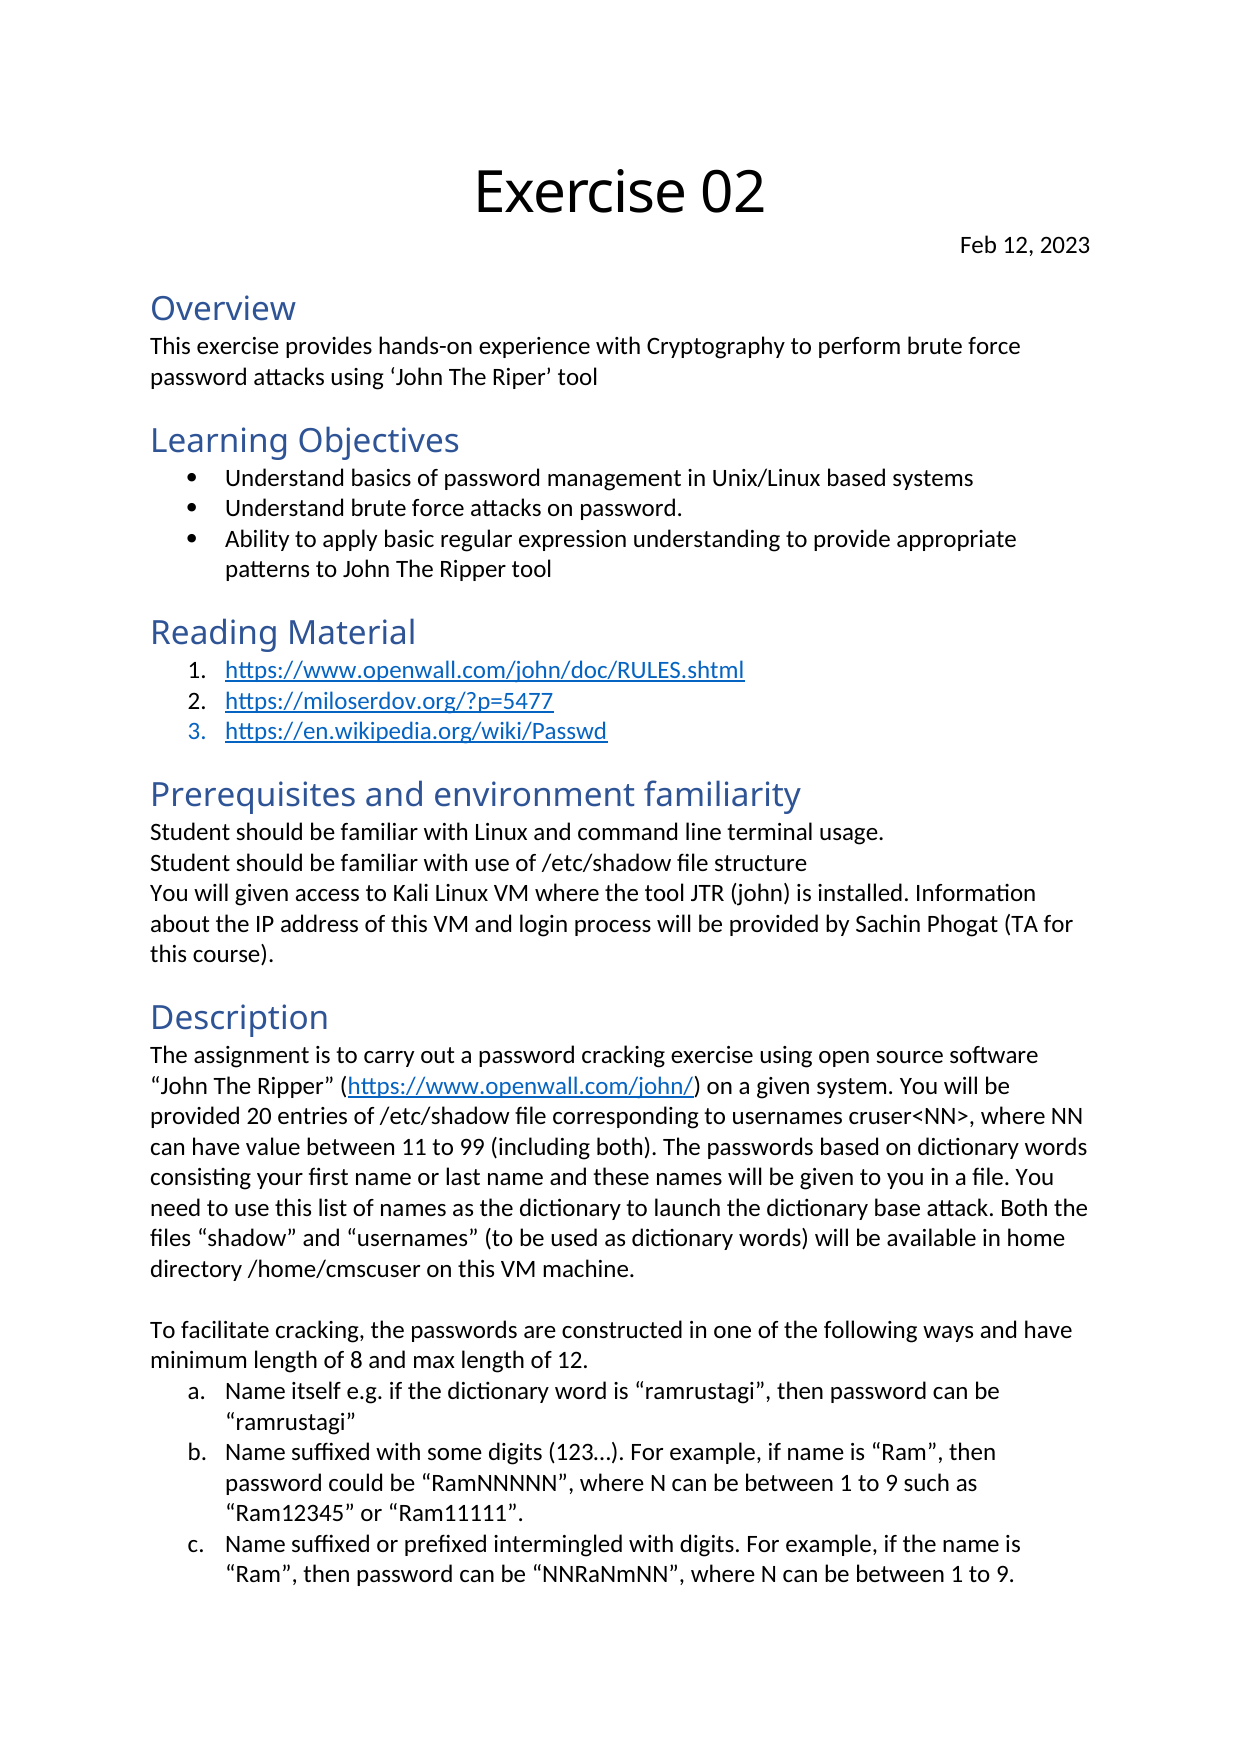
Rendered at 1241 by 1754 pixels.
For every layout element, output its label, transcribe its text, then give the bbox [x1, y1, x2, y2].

subtitle Description [150, 994, 1090, 1039]
subtitle Prerequisites and environment familiarity [150, 771, 1090, 816]
list Understand basics of password management in Unix/Linux based systems [187, 462, 1090, 492]
list https://www.openwall.com/john/doc/RULES.shtml [187, 654, 1090, 685]
text Student should be familiar with use of /etc/shadow file structure [150, 847, 1090, 877]
subtitle Learning Objectives [150, 416, 1090, 462]
list Name itself e.g. if the dictionary word is “ramrustagi”, then password can be “ramrustagi” [187, 1375, 1090, 1436]
list Understand brute force attacks on password. [187, 492, 1090, 523]
text Feb 12, 2023 [150, 229, 1090, 260]
list Ability to apply basic regular expression understanding to provide appropriate patterns to John The Ripper tool [187, 523, 1090, 584]
subtitle Overview [150, 285, 1090, 330]
list https://en.wikipedia.org/wiki/Passwd [187, 715, 1090, 746]
text To facilitate cracking, the passwords are constructed in one of the following ways and have minimum length of 8 and max length of 12. [150, 1314, 1090, 1375]
title Exercise 02 [150, 150, 1090, 229]
list Name suffixed with some digits (123…). For example, if name is “Ram”, then password could be “RamNNNNN”, where N can be between 1 to 9 such as “Ram12345” or “Ram11111”. [187, 1436, 1090, 1528]
list Name suffixed or prefixed intermingled with digits. For example, if the name is “Ram”, then password can be “NNRaNmNN”, where N can be between 1 to 9. [187, 1528, 1090, 1589]
text Student should be familiar with Linux and command line terminal usage. [150, 816, 1090, 847]
text This exercise provides hands-on experience with Cryptography to perform brute force password attacks using ‘John The Riper’ tool [150, 330, 1090, 391]
text The assignment is to carry out a password cracking exercise using open source software “John The Ripper” (https://www.openwall.com/john/) on a given system. You will be provided 20 entries of /etc/shadow file corresponding to usernames cruser<NN>, where NN can have value between 11 to 99 (including both). The passwords based on dictionary words consisting your first name or last name and these names will be given to you in a file. You need to use this list of names as the dictionary to launch the dictionary base attack. Both the files “shadow” and “usernames” (to be used as dictionary words) will be available in home directory /home/cmscuser on this VM machine. [150, 1039, 1090, 1283]
list https://miloserdov.org/?p=5477 [187, 685, 1090, 715]
subtitle Reading Material [150, 609, 1090, 654]
text You will given access to Kali Linux VM where the tool JTR (john) is installed. Information about the IP address of this VM and login process will be provided by Sachin Phogat (TA for this course). [150, 877, 1090, 969]
